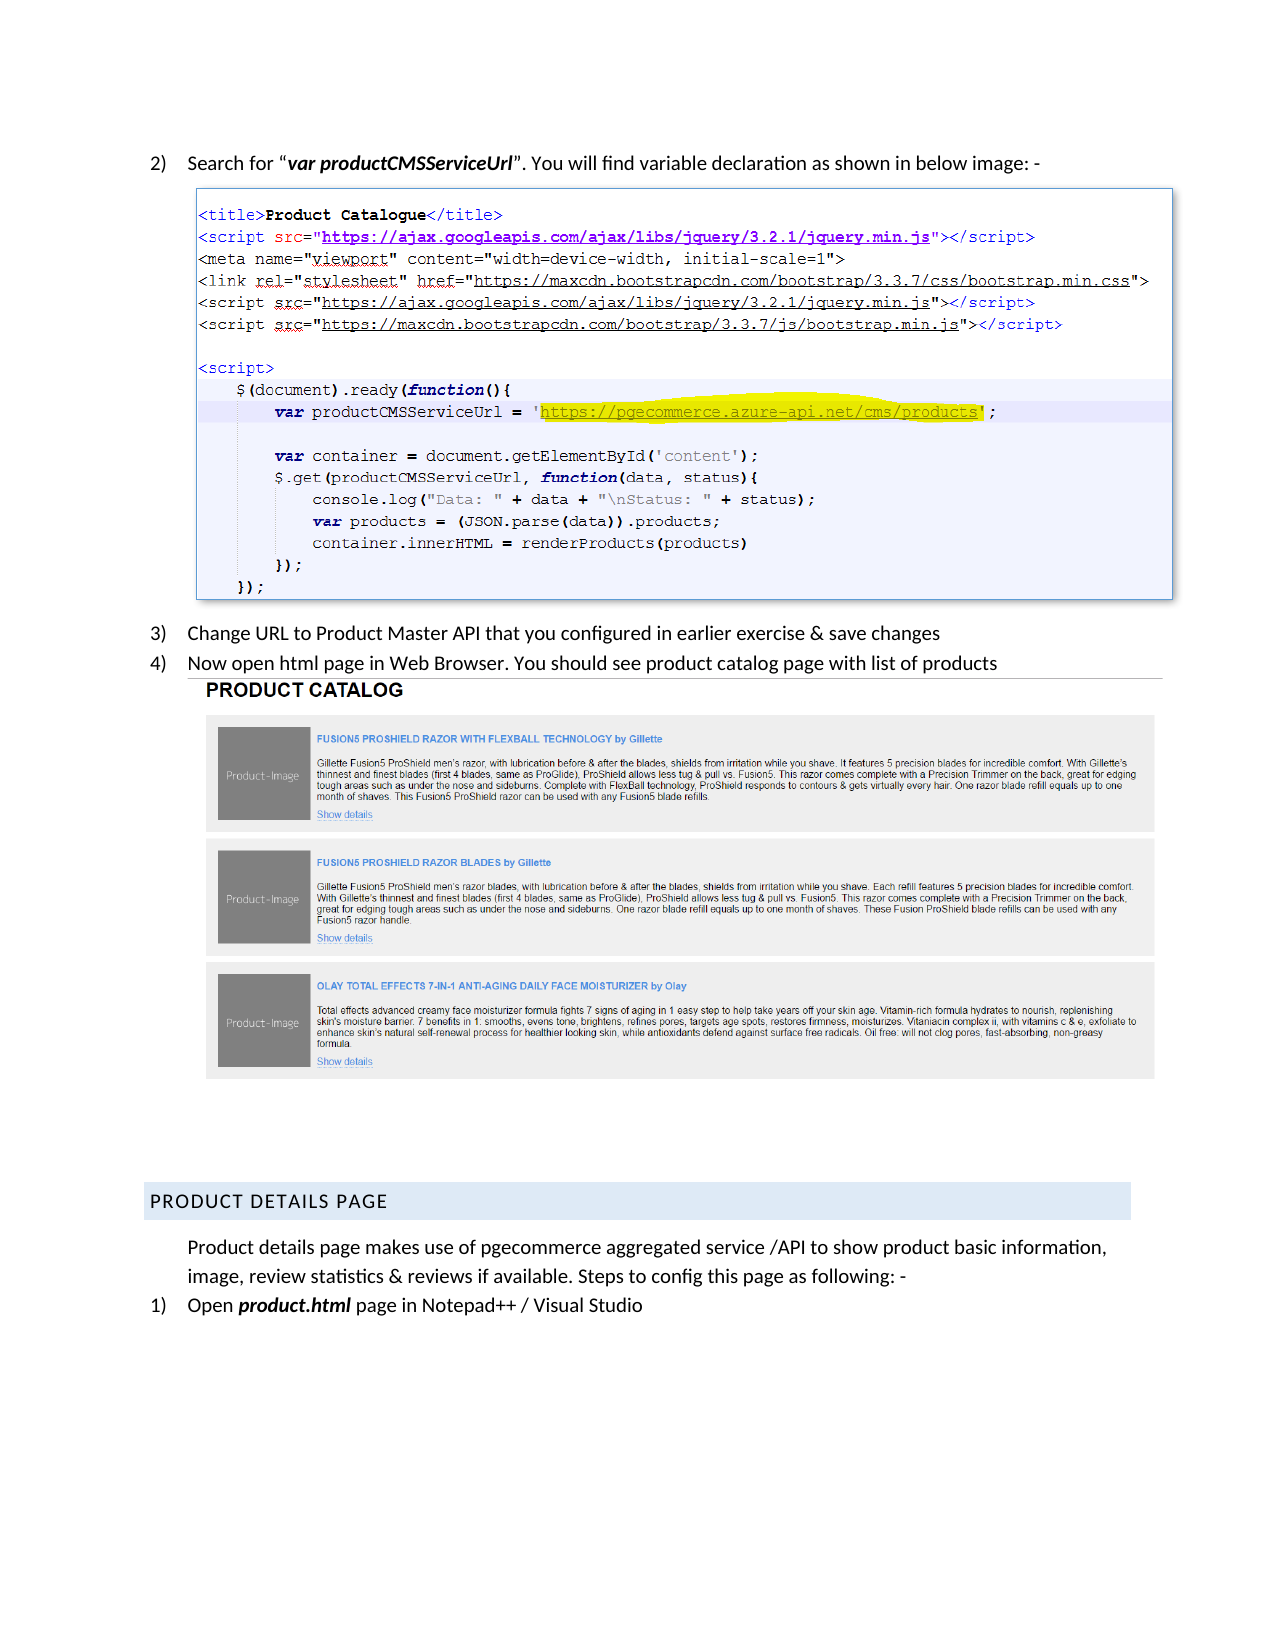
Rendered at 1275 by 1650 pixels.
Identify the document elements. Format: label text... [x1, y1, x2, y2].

subtitle product details page [150, 1188, 1125, 1213]
list Product details page makes use of pgecommerce aggregated service /API to show product basic information, image, review statistics & reviews if available. Steps to config this page as following: - [187, 1234, 1125, 1288]
picture [197, 189, 1172, 599]
list Now open html page in Web Browser. You should see product catalog page with list of products [150, 650, 1125, 675]
list Open product.html page in Notepad++ / Visual Studio [150, 1292, 1125, 1318]
list Change URL to Product Master API that you configured in earlier exercise & save changes [150, 621, 1125, 646]
picture [187, 678, 1163, 1108]
